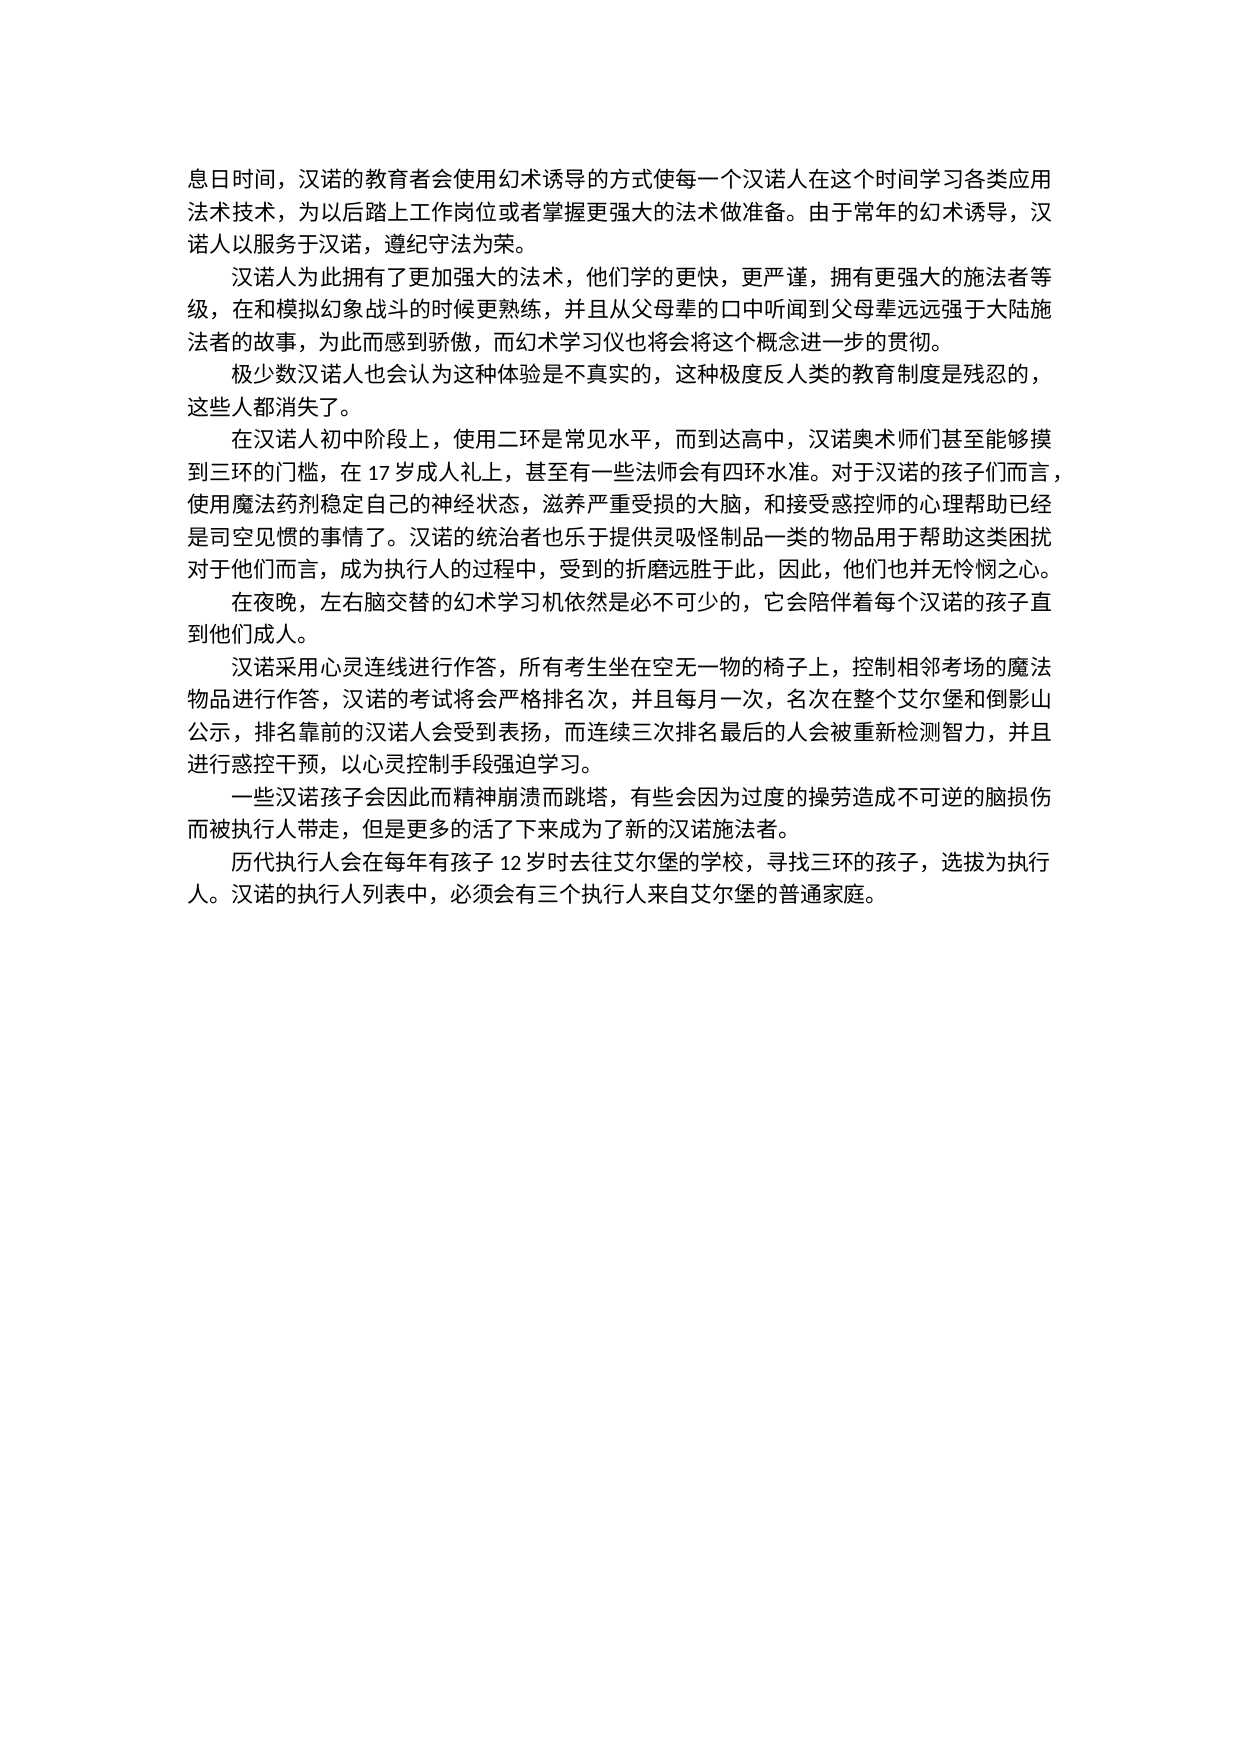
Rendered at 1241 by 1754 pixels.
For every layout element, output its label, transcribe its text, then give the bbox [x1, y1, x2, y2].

text 一些汉诺孩子会因此而精神崩溃而跳塔，有些会因为过度的操劳造成不可逆的脑损伤而被执行人带走，但是更多的活了下来成为了新的汉诺施法者。 [187, 779, 1053, 844]
text 汉诺采用心灵连线进行作答，所有考生坐在空无一物的椅子上，控制相邻考场的魔法物品进行作答，汉诺的考试将会严格排名次，并且每月一次，名次在整个艾尔堡和倒影山公示，排名靠前的汉诺人会受到表扬，而连续三次排名最后的人会被重新检测智力，并且进行惑控干预，以心灵控制手段强迫学习。 [187, 649, 1053, 779]
text 在汉诺人初中阶段上，使用二环是常见水平，而到达高中，汉诺奥术师们甚至能够摸到三环的门槛，在17岁成人礼上，甚至有一些法师会有四环水准。对于汉诺的孩子们而言，使用魔法药剂稳定自己的神经状态，滋养严重受损的大脑，和接受惑控师的心理帮助已经是司空见惯的事情了。汉诺的统治者也乐于提供灵吸怪制品一类的物品用于帮助这类困扰，对于他们而言，成为执行人的过程中，受到的折磨远胜于此，因此，他们也并无怜悯之心。 [187, 422, 1053, 584]
text 极少数汉诺人也会认为这种体验是不真实的，这种极度反人类的教育制度是残忍的，这些人都消失了。 [187, 357, 1053, 422]
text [187, 162, 1053, 259]
text 汉诺人为此拥有了更加强大的法术，他们学的更快，更严谨，拥有更强大的施法者等级，在和模拟幻象战斗的时候更熟练，并且从父母辈的口中听闻到父母辈远远强于大陆施法者的故事，为此而感到骄傲，而幻术学习仪也将会将这个概念进一步的贯彻。 [187, 259, 1053, 357]
text 在夜晚，左右脑交替的幻术学习机依然是必不可少的，它会陪伴着每个汉诺的孩子直到他们成人。 [187, 584, 1053, 649]
text 历代执行人会在每年有孩子12岁时去往艾尔堡的学校，寻找三环的孩子，选拔为执行人。汉诺的执行人列表中，必须会有三个执行人来自艾尔堡的普通家庭。 [187, 844, 1053, 909]
